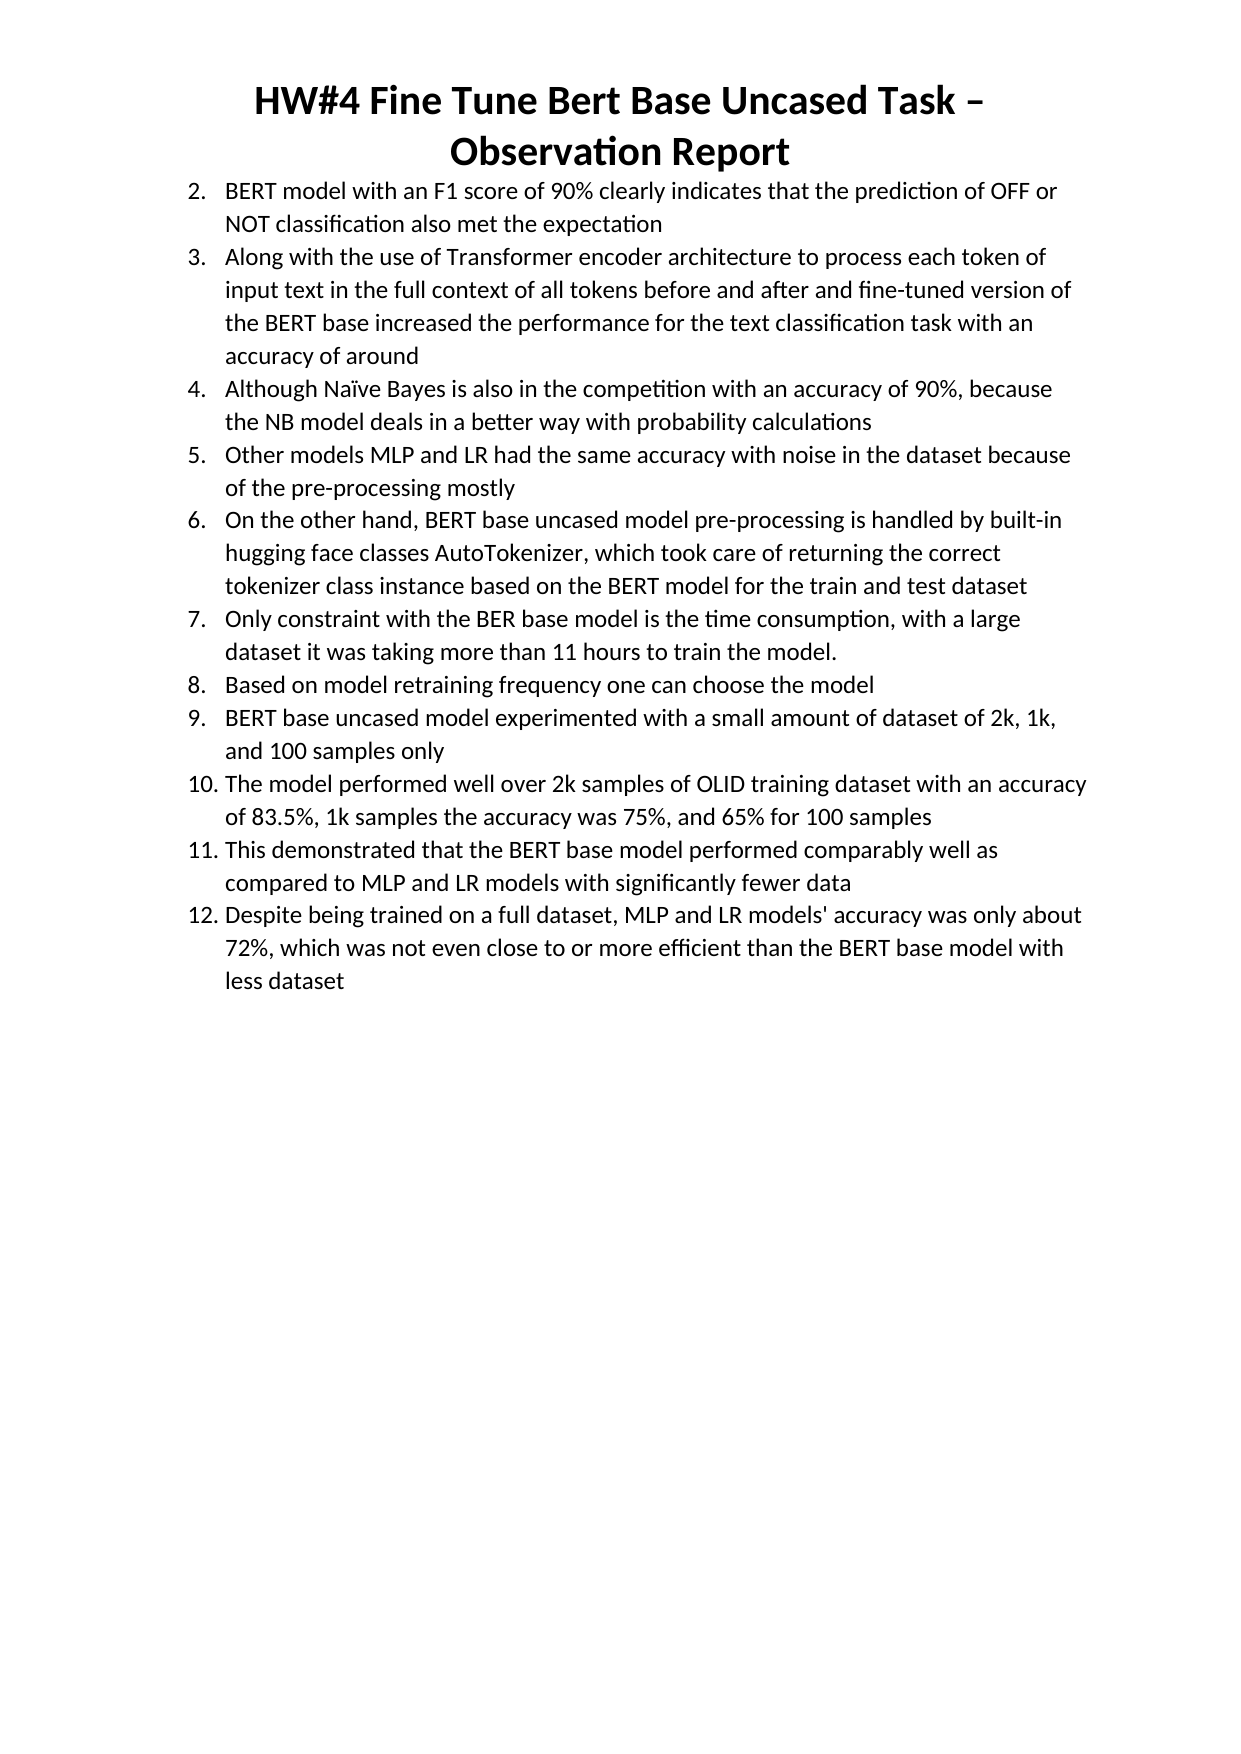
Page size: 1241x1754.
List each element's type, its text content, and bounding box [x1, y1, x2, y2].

list Despite being trained on a full dataset, MLP and LR models' accuracy was only about 72%, which was not even close to or more efficient than the BERT base model with less dataset [187, 899, 1090, 996]
list BERT model with an F1 score of 90% clearly indicates that the prediction of OFF or NOT classification also met the expectation [187, 175, 1090, 239]
list BERT base uncased model experimented with a small amount of dataset of 2k, 1k, and 100 samples only [187, 702, 1090, 766]
list Only constraint with the BER base model is the time consumption, with a large dataset it was taking more than 11 hours to train the model. [187, 603, 1090, 667]
list This demonstrated that the BERT base model performed comparably well as compared to MLP and LR models with significantly fewer data [187, 834, 1090, 897]
list Other models MLP and LR had the same accuracy with noise in the dataset because of the pre-processing mostly [187, 439, 1090, 502]
list On the other hand, BERT base uncased model pre-processing is handled by built-in hugging face classes AutoTokenizer, which took care of returning the correct tokenizer class instance based on the BERT model for the train and test dataset [187, 504, 1090, 601]
list Based on model retraining frequency one can choose the model [187, 669, 1090, 700]
list The model performed well over 2k samples of OLID training dataset with an accuracy of 83.5%, 1k samples the accuracy was 75%, and 65% for 100 samples [187, 768, 1090, 831]
list Along with the use of Transformer encoder architecture to process each token of input text in the full context of all tokens before and after and fine-tuned version of the BERT base increased the performance for the text classification task with an accuracy of around [187, 241, 1090, 371]
list Although Naïve Bayes is also in the competition with an accuracy of 90%, because the NB model deals in a better way with probability calculations [187, 373, 1090, 436]
